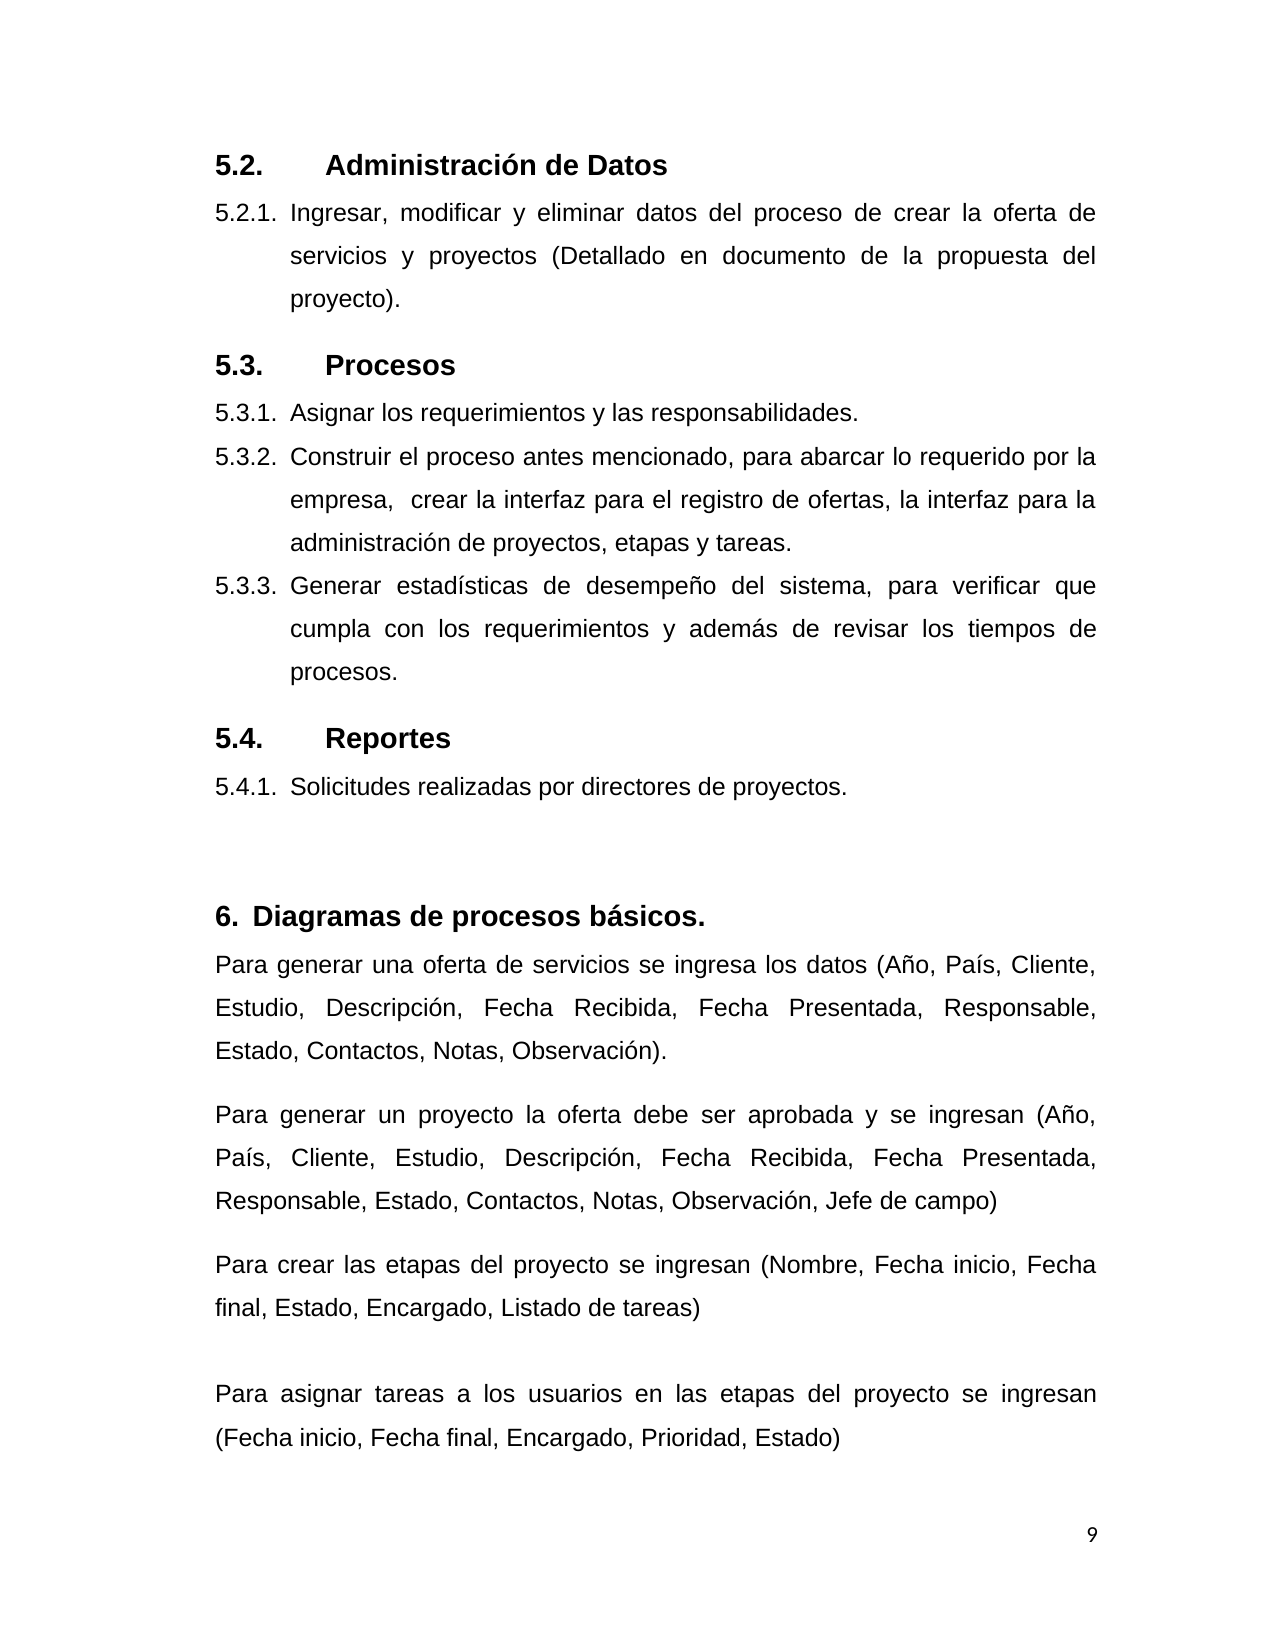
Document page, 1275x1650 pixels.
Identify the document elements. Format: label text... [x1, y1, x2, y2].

list Construir el proceso antes mencionado, para abarcar lo requerido por la empresa, crear la interfaz para el registro de ofertas, la interfaz para la administración de proyectos, etapas y tareas. [215, 442, 1098, 557]
list Asignar los requerimientos y las responsabilidades. [215, 398, 1098, 427]
list Generar estadísticas de desempeño del sistema, para verificar que cumpla con los requerimientos y además de revisar los tiempos de procesos. [215, 571, 1098, 686]
list Solicitudes realizadas por directores de proyectos. [215, 771, 1098, 800]
subtitle Reportes [215, 721, 1098, 755]
text Para asignar tareas a los usuarios en las etapas del proyecto se ingresan (Fecha inicio, Fecha final, Encargado, Prioridad, Estado) [215, 1379, 1098, 1451]
text Para crear las etapas del proyecto se ingresan (Nombre, Fecha inicio, Fecha final, Estado, Encargado, Listado de tareas) [215, 1250, 1098, 1322]
subtitle Administración de Datos [215, 148, 1098, 181]
subtitle Procesos [215, 348, 1098, 382]
list Ingresar, modificar y eliminar datos del proceso de crear la oferta de servicios y proyectos (Detallado en documento de la propuesta del proyecto). [215, 198, 1098, 313]
text Para generar una oferta de servicios se ingresa los datos (Año, País, Cliente, Estudio, Descripción, Fecha Recibida, Fecha Presentada, Responsable, Estado, Contactos, Notas, Observación). [215, 950, 1098, 1065]
text Para generar un proyecto la oferta debe ser aprobada y se ingresan (Año, País, Cliente, Estudio, Descripción, Fecha Recibida, Fecha Presentada, Responsable, Estado, Contactos, Notas, Observación, Jefe de campo) [215, 1100, 1098, 1215]
subtitle Diagramas de procesos básicos. [215, 899, 1098, 933]
